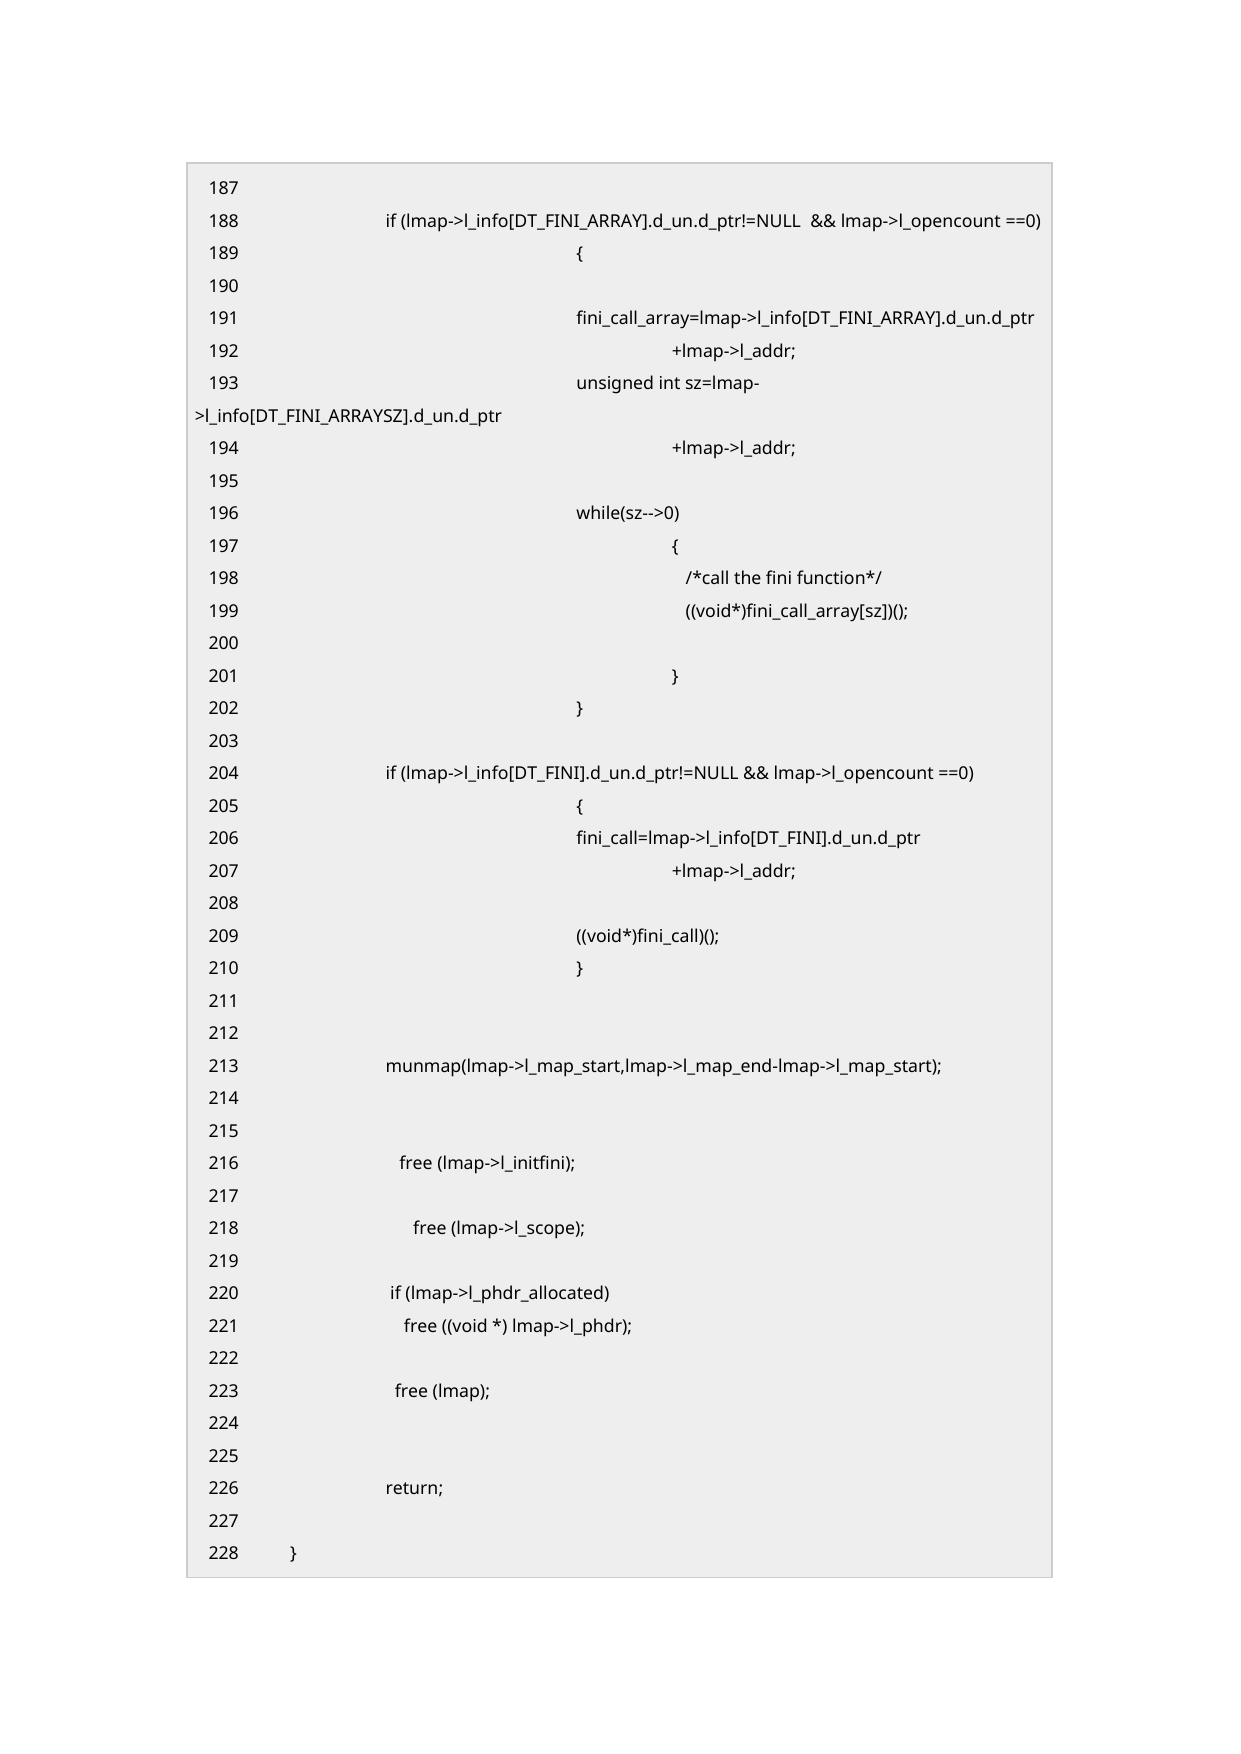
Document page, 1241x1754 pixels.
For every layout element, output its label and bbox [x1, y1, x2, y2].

table_header [188, 164, 1051, 1577]
